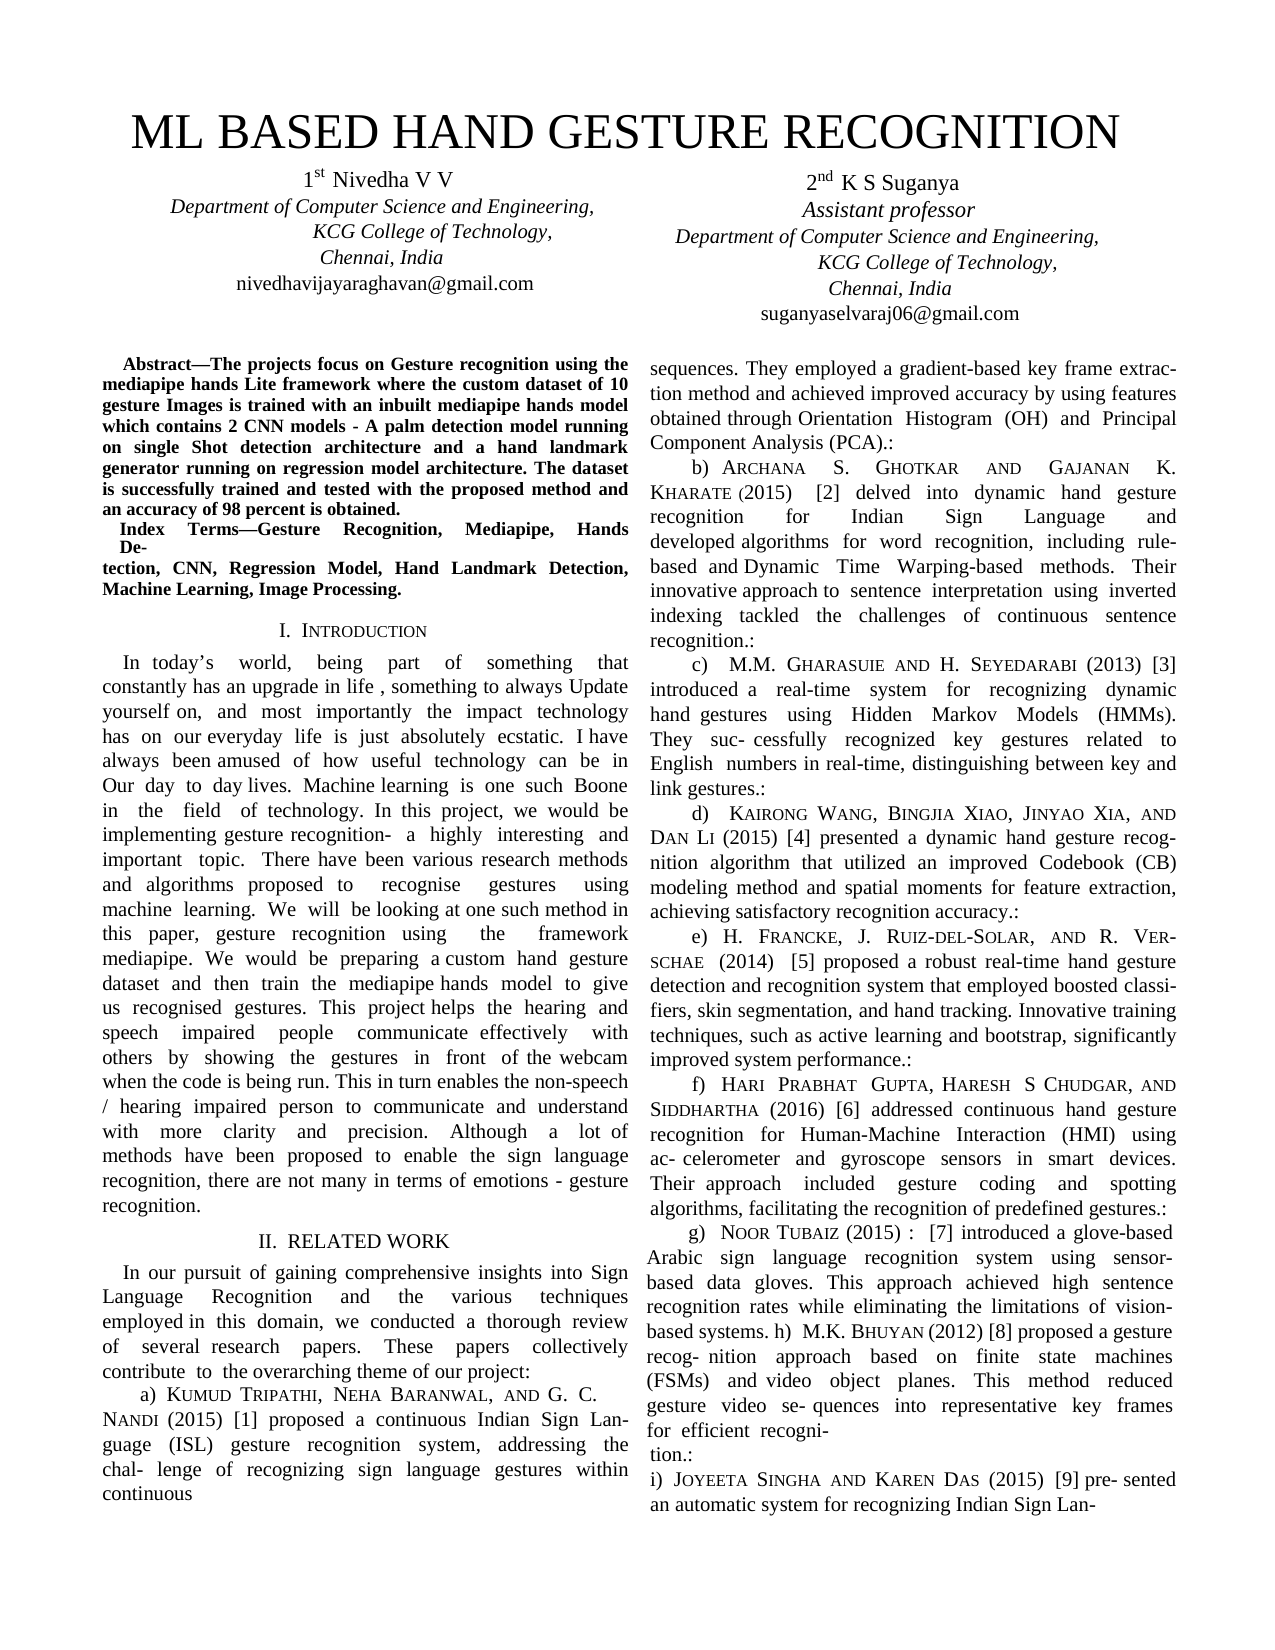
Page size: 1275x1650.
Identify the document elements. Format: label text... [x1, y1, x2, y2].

text NANDI (2015) [1] proposed a continuous Indian Sign Lan- guage (ISL) gesture recognition system, addressing the chal- lenge of recognizing sign language gestures within continuous [102, 1407, 628, 1505]
text g) NOOR TUBAIZ (2015) : [7] introduced a glove-based Arabic sign language recognition system using sensor-based data gloves. This approach achieved high sentence recognition rates while eliminating the limitations of vision-based systems. h) M.K. BHUYAN (2012) [8] proposed a gesture recog- nition approach based on finite state machines (FSMs) and video object planes. This method reduced gesture video se- quences into representative key frames for efficient recogni- [646, 1220, 1173, 1442]
text In today’s world, being part of something that constantly has an upgrade in life , something to always Update yourself on, and most importantly the impact technology has on our everyday life is just absolutely ecstatic. I have always been amused of how useful technology can be in Our day to day lives. Machine learning is one such Boone in the field of technology. In this project, we would be implementing gesture recognition- a highly interesting and important topic. There have been various research methods and algorithms proposed to recognise gestures using machine learning. We will be looking at one such method in this paper, gesture recognition using the framework mediapipe. We would be preparing a custom hand gesture dataset and then train the mediapipe hands model to give us recognised gestures. This project helps the hearing and speech impaired people communicate effectively with others by showing the gestures in front of the webcam when the code is being run. This in turn enables the non-speech / hearing impaired person to communicate and understand with more clarity and precision. Although a lot of methods have been proposed to enable the sign language recognition, there are not many in terms of emotions - gesture recognition. [102, 649, 628, 1217]
text e) H. FRANCKE, J. RUIZ-DEL-SOLAR, AND R. VER- SCHAE (2014) [5] proposed a robust real-time hand gesture detection and recognition system that employed boosted classi- fiers, skin segmentation, and hand tracking. Innovative training techniques, such as active learning and bootstrap, significantly improved system performance.: [650, 924, 1177, 1071]
text Abstract—The projects focus on Gesture recognition using the mediapipe hands Lite framework where the custom dataset of 10 gesture Images is trained with an inbuilt mediapipe hands model which contains 2 CNN models - A palm detection model running on single Shot detection architecture and a hand landmark generator running on regression model architecture. The dataset is successfully trained and tested with the proposed method and an accuracy of 98 percent is obtained. [102, 353, 628, 520]
text Chennai, India suganyaselvaraj06@gmail.com [758, 275, 1022, 325]
text tion.: [650, 1442, 697, 1466]
text d) KAIRONG WANG, BINGJIA XIAO, JINYAO XIA, AND DAN LI (2015) [4] presented a dynamic hand gesture recog- nition algorithm that utilized an improved Codebook (CB) modeling method and spatial moments for feature extraction, achieving satisfactory recognition accuracy.: [650, 801, 1177, 923]
text Department of Computer Science and Engineering, KCG College of Technology, [163, 193, 603, 243]
text 1st Nivedha V V [303, 163, 467, 192]
text i) JOYEETA SINGHA AND KAREN DAS (2015) [9] pre- sented an automatic system for recognizing Indian Sign Lan- [650, 1467, 1177, 1516]
text Chennai, India nivedhavijayaraghavan@gmail.com [227, 245, 536, 295]
text f) HARI PRABHAT GUPTA, HARESH S CHUDGAR, AND SIDDHARTHA (2016) [6] addressed continuous hand gesture recognition for Human-Machine Interaction (HMI) using ac- celerometer and gyroscope sensors in smart devices. Their approach included gesture coding and spotting algorithms, facilitating the recognition of predefined gestures.: [650, 1072, 1177, 1219]
text 2nd K S Suganya [806, 167, 974, 196]
text Department of Computer Science and Engineering, KCG College of Technology, [668, 224, 1108, 274]
text b) ARCHANA S. GHOTKAR AND GAJANAN K. KHARATE (2015) [2] delved into dynamic hand gesture recognition for Indian Sign Language and developed algorithms for word recognition, including rule-based and Dynamic Time Warping-based methods. Their innovative approach to sentence interpretation using inverted indexing tackled the challenges of continuous sentence recognition.: [650, 455, 1177, 652]
text In our pursuit of gaining comprehensive insights into Sign Language Recognition and the various techniques employed in this domain, we conducted a thorough review of several research papers. These papers collectively contribute to the overarching theme of our project: [102, 1260, 628, 1383]
text Index Terms—Gesture Recognition, Mediapipe, Hands De- [119, 520, 628, 557]
text tection, CNN, Regression Model, Hand Landmark Detection, Machine Learning, Image Processing. [102, 557, 628, 599]
text Assistant professor [798, 196, 981, 222]
text a) KUMUD TRIPATHI, NEHA BARANWAL, AND G. C. [140, 1383, 628, 1406]
text c) M.M. GHARASUIE AND H. SEYEDARABI (2013) [3] introduced a real-time system for recognizing dynamic hand gestures using Hidden Markov Models (HMMs). They suc- cessfully recognized key gestures related to English numbers in real-time, distinguishing between key and link gestures.: [650, 652, 1177, 800]
text sequences. They employed a gradient-based key frame extrac- tion method and achieved improved accuracy by using features obtained through Orientation Histogram (OH) and Principal Component Analysis (PCA).: [650, 356, 1177, 454]
text I. INTRODUCTION [279, 618, 448, 642]
text II. RELATED WORK [258, 1228, 469, 1253]
text ML BASED HAND GESTURE RECOGNITION [130, 102, 1185, 159]
